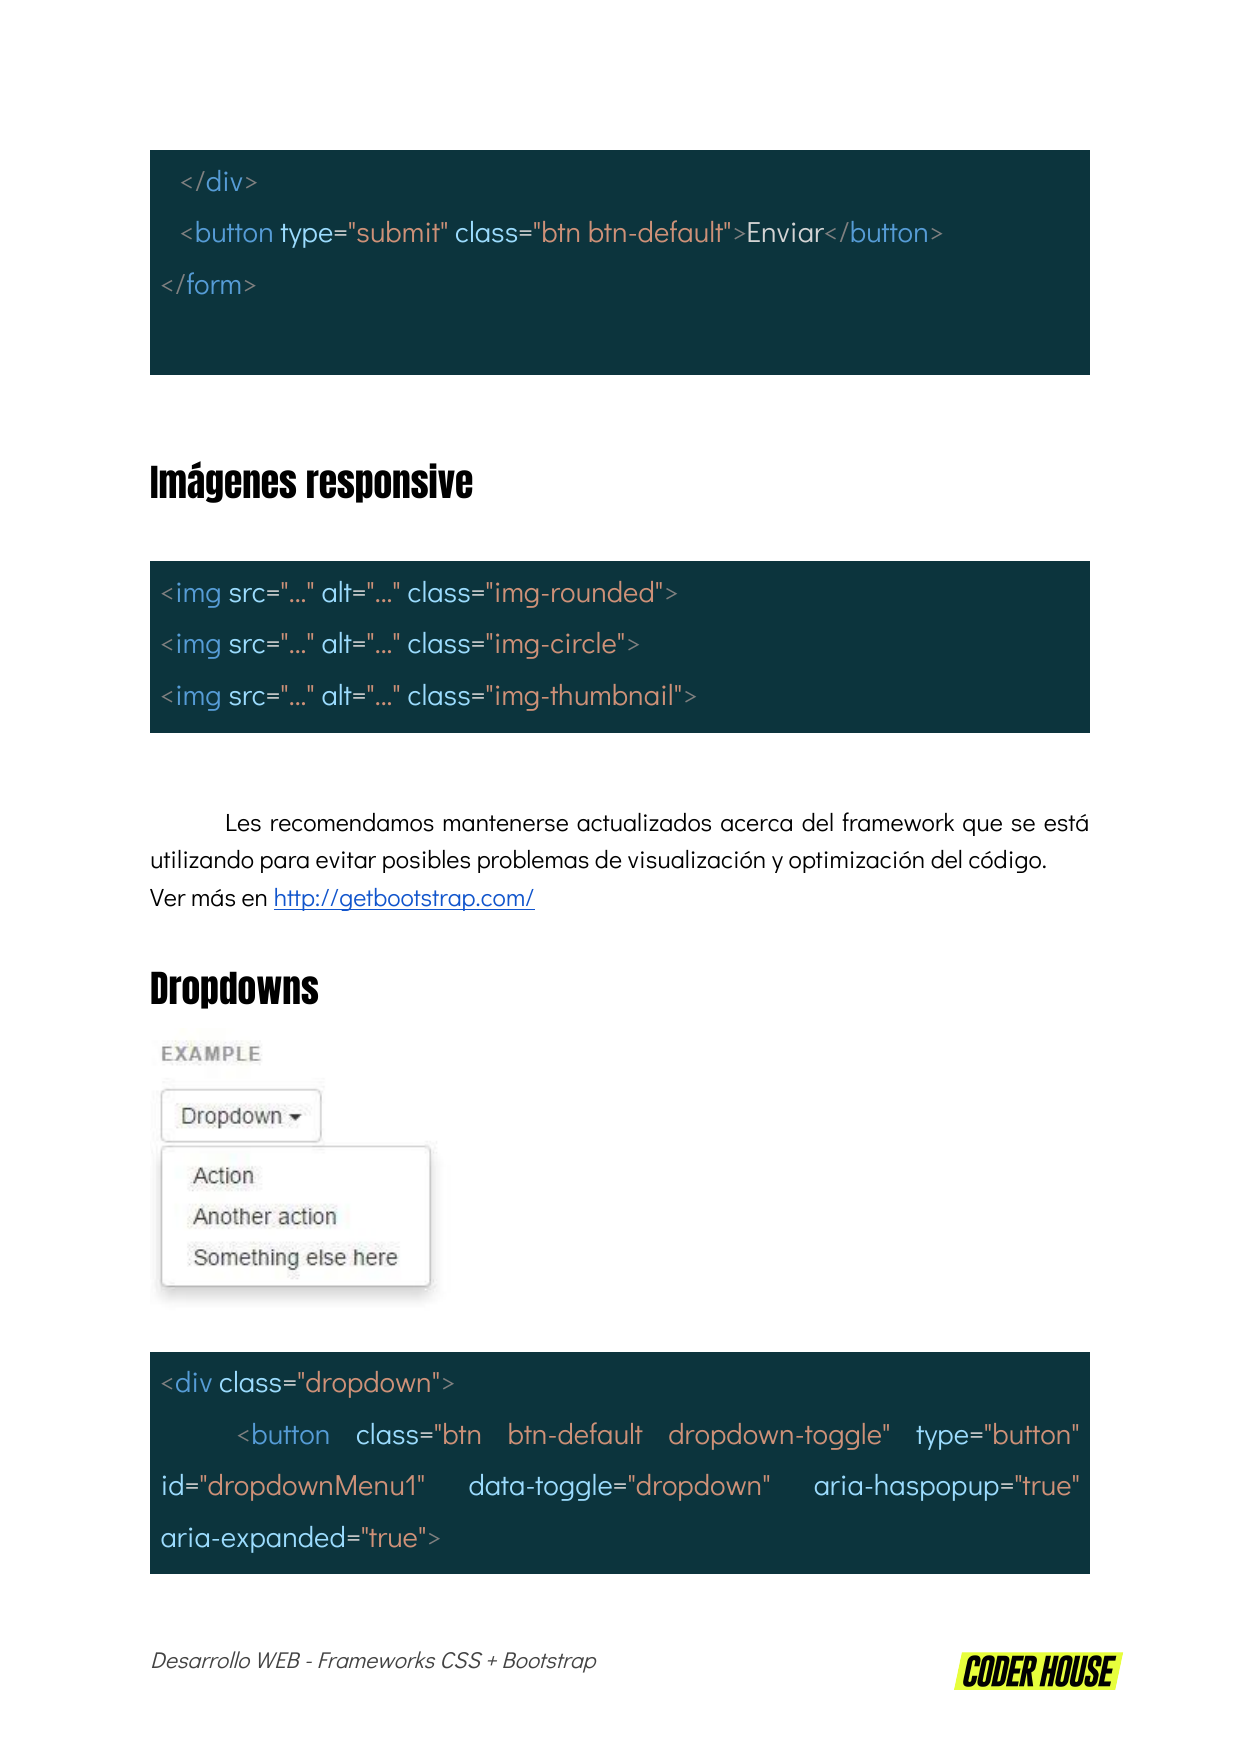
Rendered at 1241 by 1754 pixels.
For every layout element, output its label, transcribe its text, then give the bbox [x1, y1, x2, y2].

table_header <img src="..." alt="..." class="img-rounded"> <img src="..." alt="..." class="img-circle"> <img src="..." alt="..." class="img-thumbnail"> [150, 561, 1090, 733]
picture [150, 1028, 772, 1311]
text Les recomendamos mantenerse actualizados acerca del framework que se está utilizando para evitar posibles problemas de visualización y optimización del código. [150, 805, 1090, 876]
text Ver más en http://getbootstrap.com/ [150, 881, 1090, 913]
subtitle Imágenes responsive [150, 455, 1090, 511]
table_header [150, 1352, 1090, 1574]
subtitle Dropdowns [150, 960, 1090, 1016]
picture [950, 1646, 1127, 1696]
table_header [150, 150, 1090, 375]
